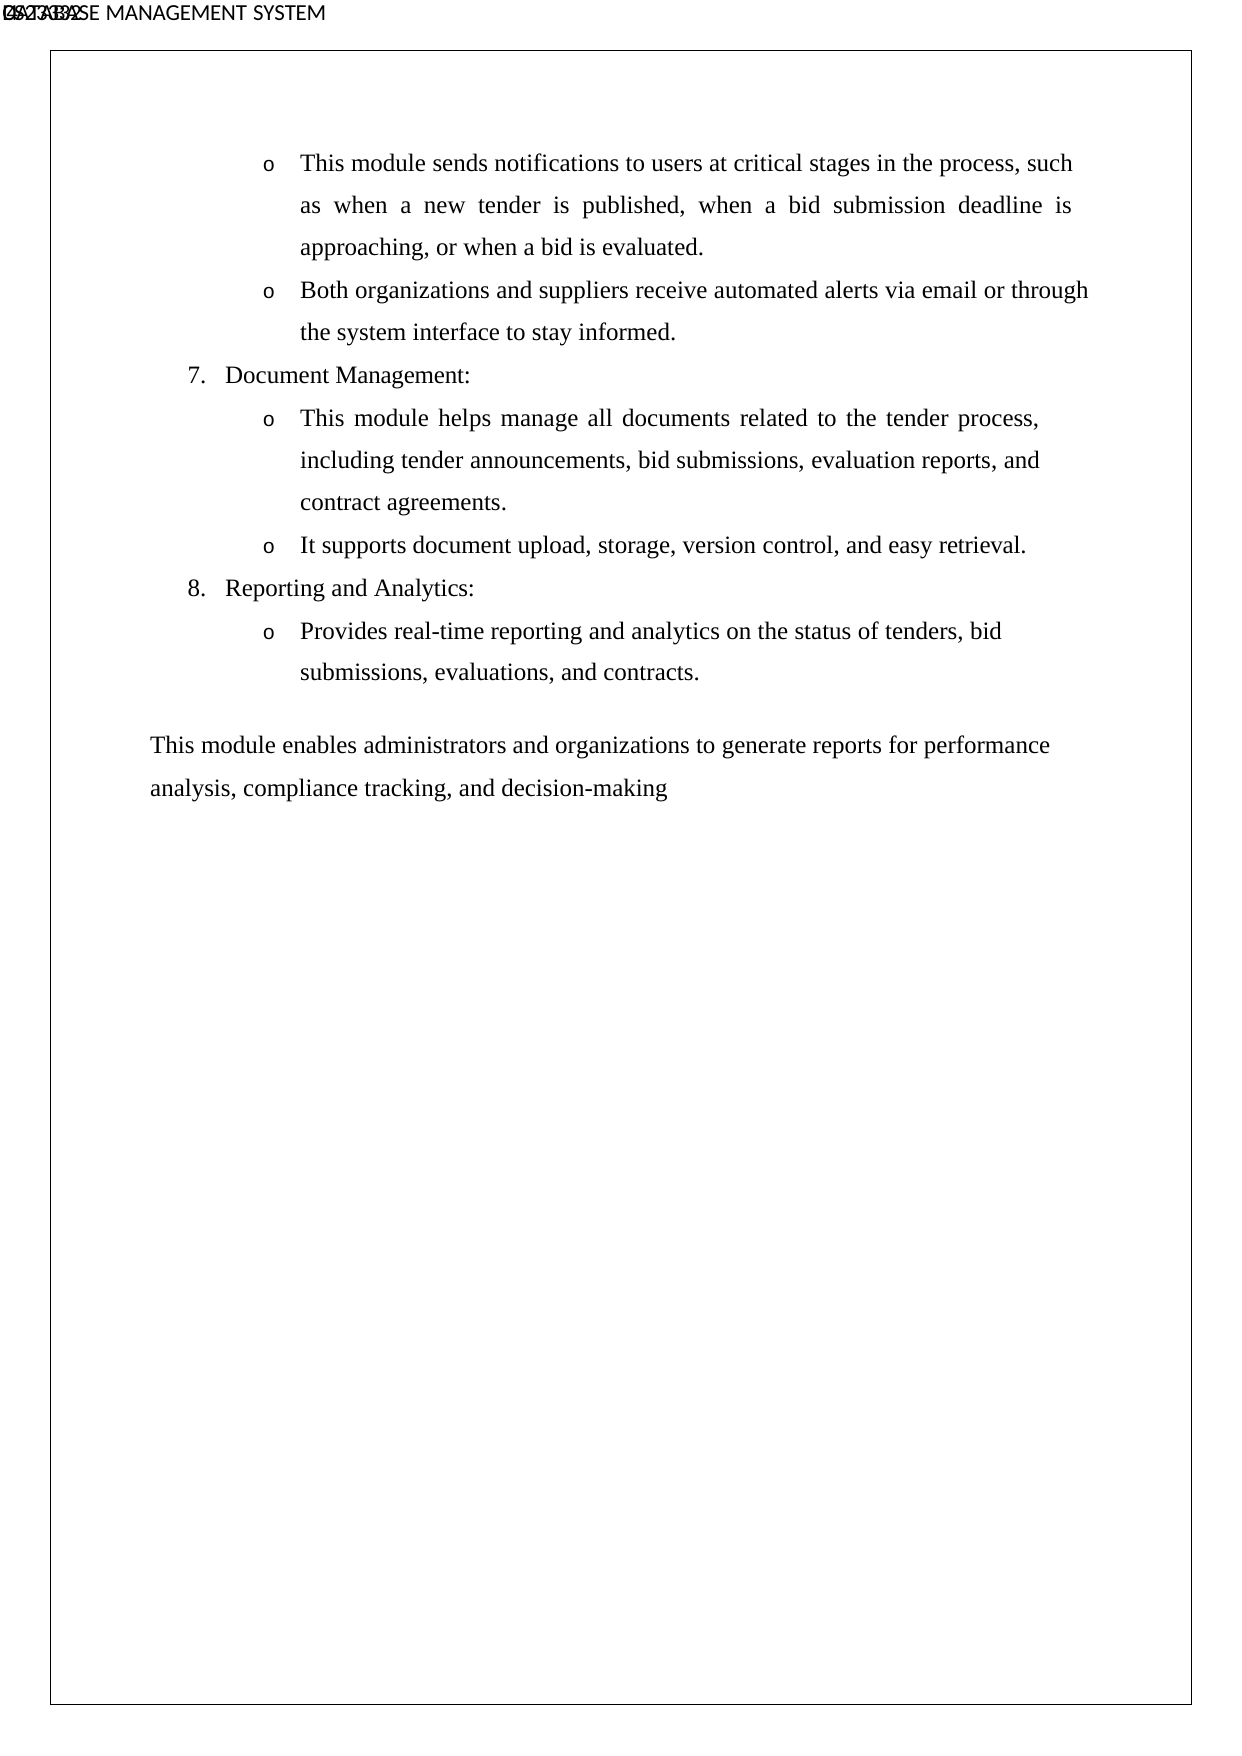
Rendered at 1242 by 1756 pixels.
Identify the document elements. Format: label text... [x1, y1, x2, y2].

list Document Management: [187, 360, 1110, 388]
list This module sends notifications to users at critical stages in the process, such as when a new tender is published, when a bid submission deadline is approaching, or when a bid is evaluated. [262, 148, 1073, 261]
list Provides real-time reporting and analytics on the status of tenders, bid submissions, evaluations, and contracts. [262, 616, 1002, 686]
list This module helps manage all documents related to the tender process, including tender announcements, bid submissions, evaluation reports, and contract agreements. [262, 403, 1040, 516]
text This module enables administrators and organizations to generate reports for performance analysis, compliance tracking, and decision-making [150, 730, 1110, 802]
list Reporting and Analytics: [187, 573, 1110, 602]
list Both organizations and suppliers receive automated alerts via email or through the system interface to stay informed. [262, 275, 1089, 345]
list It supports document upload, storage, version control, and easy retrieval. [262, 531, 1110, 560]
